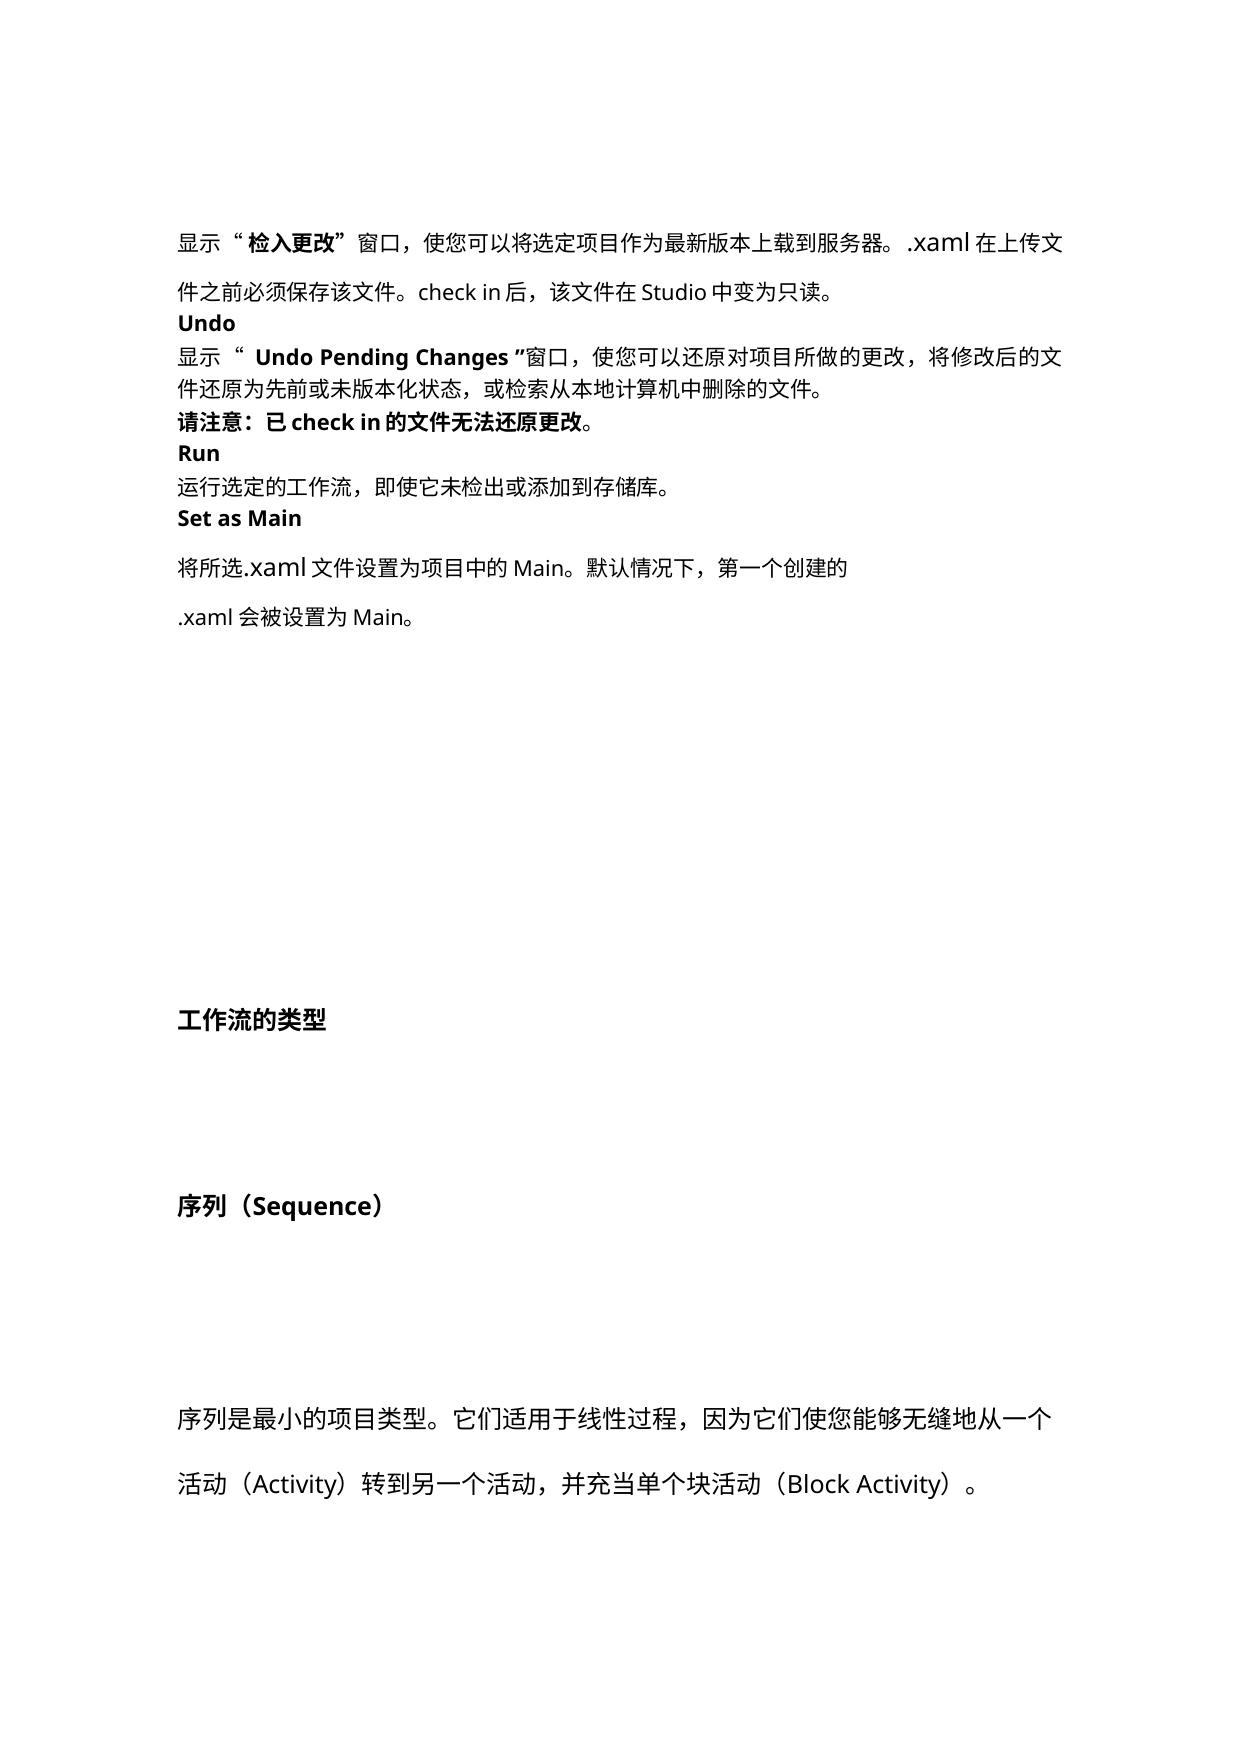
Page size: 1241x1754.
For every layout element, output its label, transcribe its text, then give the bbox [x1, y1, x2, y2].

text Run [177, 437, 1063, 469]
text 将所选.xaml文件设置为项目中的Main。默认情况下，第一个创建的 .xaml 会被设置为Main。 [177, 534, 1063, 632]
subtitle 序列（Sequence） [177, 1172, 1063, 1237]
text 运行选定的工作流，即使它未检出或添加到存储库。 [177, 469, 1063, 502]
subtitle 工作流的类型 [177, 986, 1063, 1051]
text Undo [177, 307, 1063, 339]
text 序列是最小的项目类型。它们适用于线性过程，因为它们使您能够无缝地从一个活动（Activity）转到另一个活动，并充当单个块活动（Block Activity）。 [177, 1385, 1063, 1515]
text 显示“ 检入更改”窗口，使您可以将选定项目作为最新版本上载到服务器。.xaml在上传文件之前必须保存该文件。check in后，该文件在Studio中变为只读。 [177, 209, 1063, 307]
text Set as Main [177, 502, 1063, 534]
text 请注意：已check in的文件无法还原更改。 [177, 404, 1063, 437]
text 显示“ Undo Pending Changes ”窗口，使您可以还原对项目所做的更改，将修改后的文件还原为先前或未版本化状态，或检索从本地计算机中删除的文件。 [177, 339, 1063, 404]
